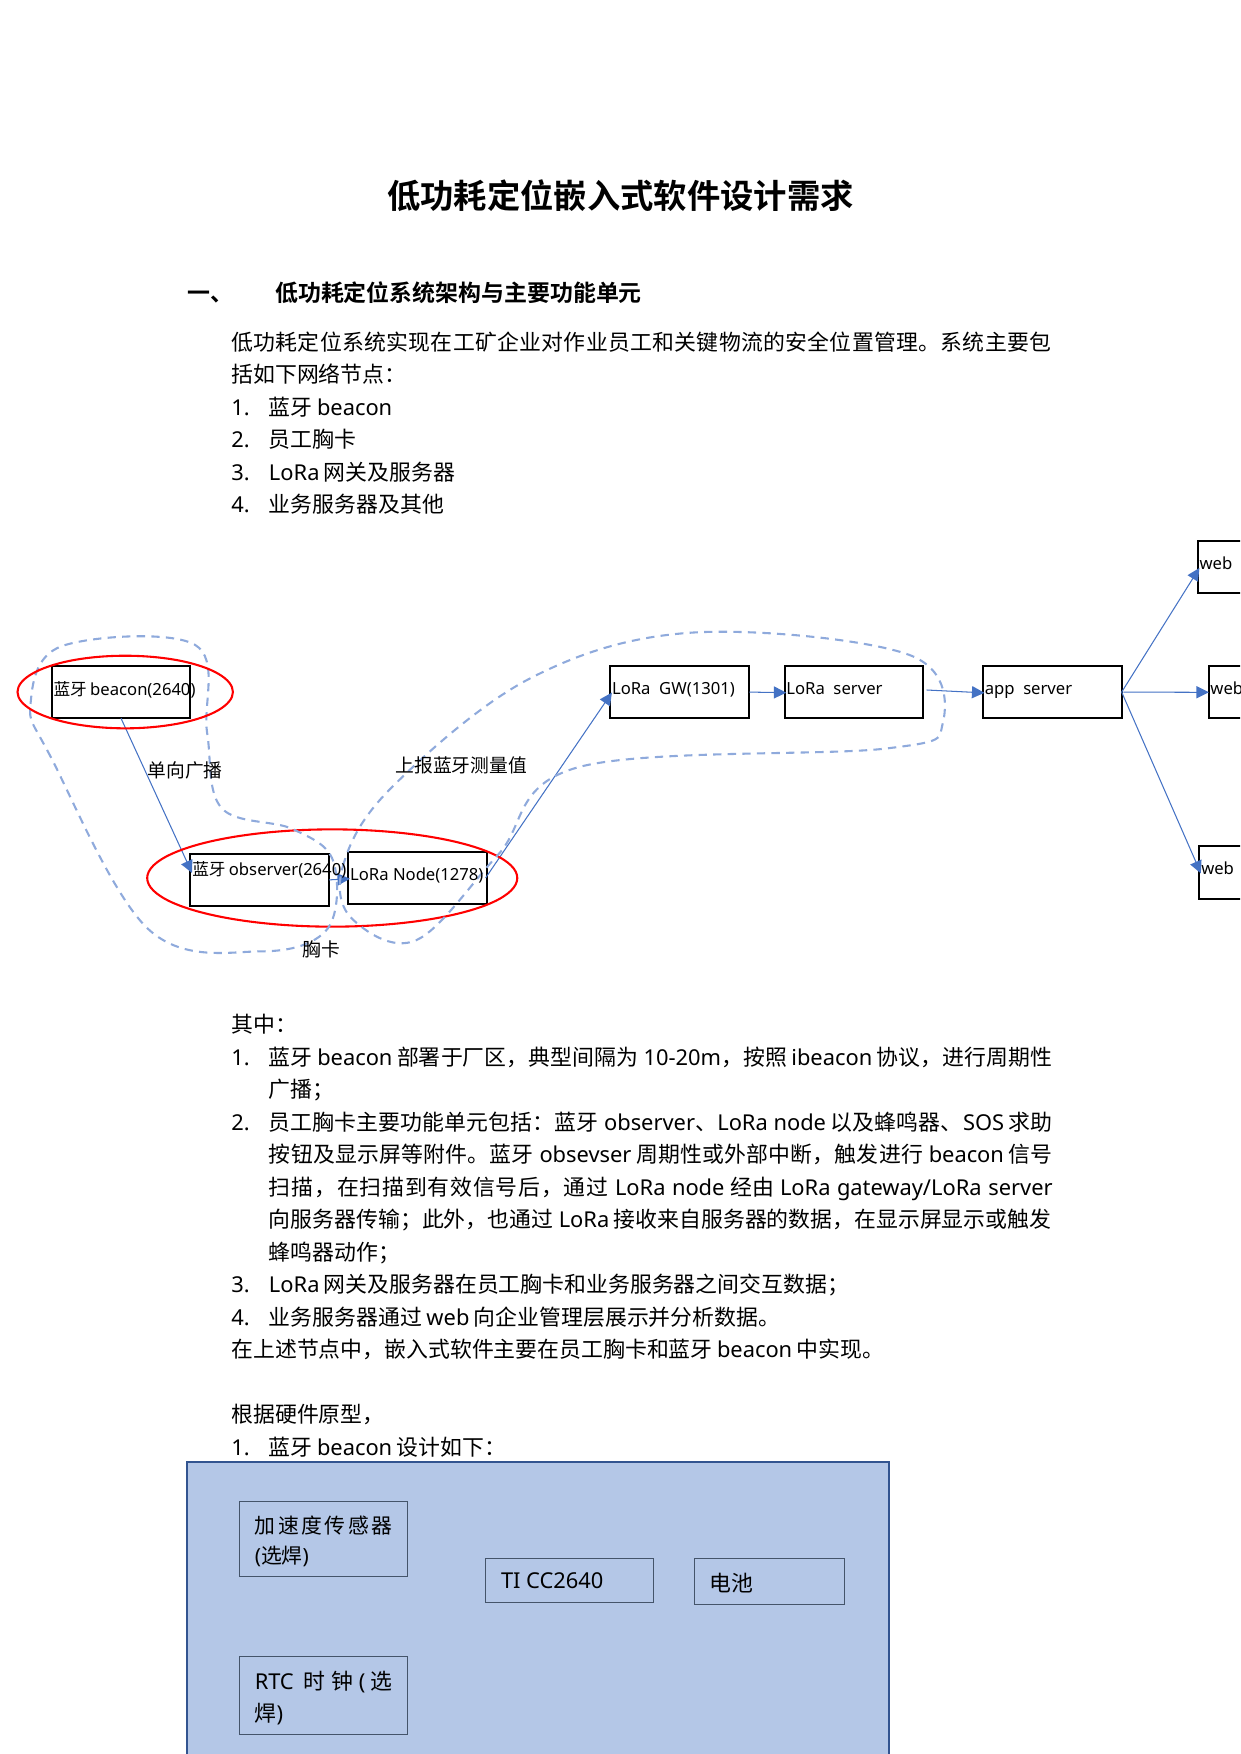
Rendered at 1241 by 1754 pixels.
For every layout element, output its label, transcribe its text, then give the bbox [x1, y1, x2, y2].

list 业务服务器通过web向企业管理层展示并分析数据。 [231, 1299, 1053, 1332]
text 在上述节点中，嵌入式软件主要在员工胸卡和蓝牙beacon中实现。 [231, 1332, 1053, 1364]
list 低功耗定位系统实现在工矿企业对作业员工和关键物流的安全位置管理。系统主要包括如下网络节点： [231, 324, 1053, 389]
list 低功耗定位系统架构与主要功能单元 [187, 259, 1053, 324]
list LoRa网关及服务器在员工胸卡和业务服务器之间交互数据； [231, 1267, 1053, 1299]
list 蓝牙beacon设计如下： [231, 1429, 1053, 1462]
list 员工胸卡 [231, 422, 1053, 454]
list 员工胸卡主要功能单元包括：蓝牙observer、LoRa node以及蜂鸣器、SOS求助按钮及显示屏等附件。蓝牙obsevser周期性或外部中断，触发进行beacon信号扫描，在扫描到有效信号后，通过LoRa node经由LoRa gateway/LoRa server向服务器传输；此外，也通过LoRa接收来自服务器的数据，在显示屏显示或触发蜂鸣器动作； [231, 1104, 1053, 1267]
list 业务服务器及其他 [231, 487, 1053, 519]
list 蓝牙beacon部署于厂区，典型间隔为10-20m，按照ibeacon协议，进行周期性广播； [231, 1039, 1053, 1104]
text 根据硬件原型， [231, 1397, 1053, 1429]
text 其中： [231, 519, 1053, 1039]
list LoRa网关及服务器 [231, 454, 1053, 487]
text 低功耗定位嵌入式软件设计需求 [187, 162, 1053, 227]
list 蓝牙beacon [231, 389, 1053, 422]
